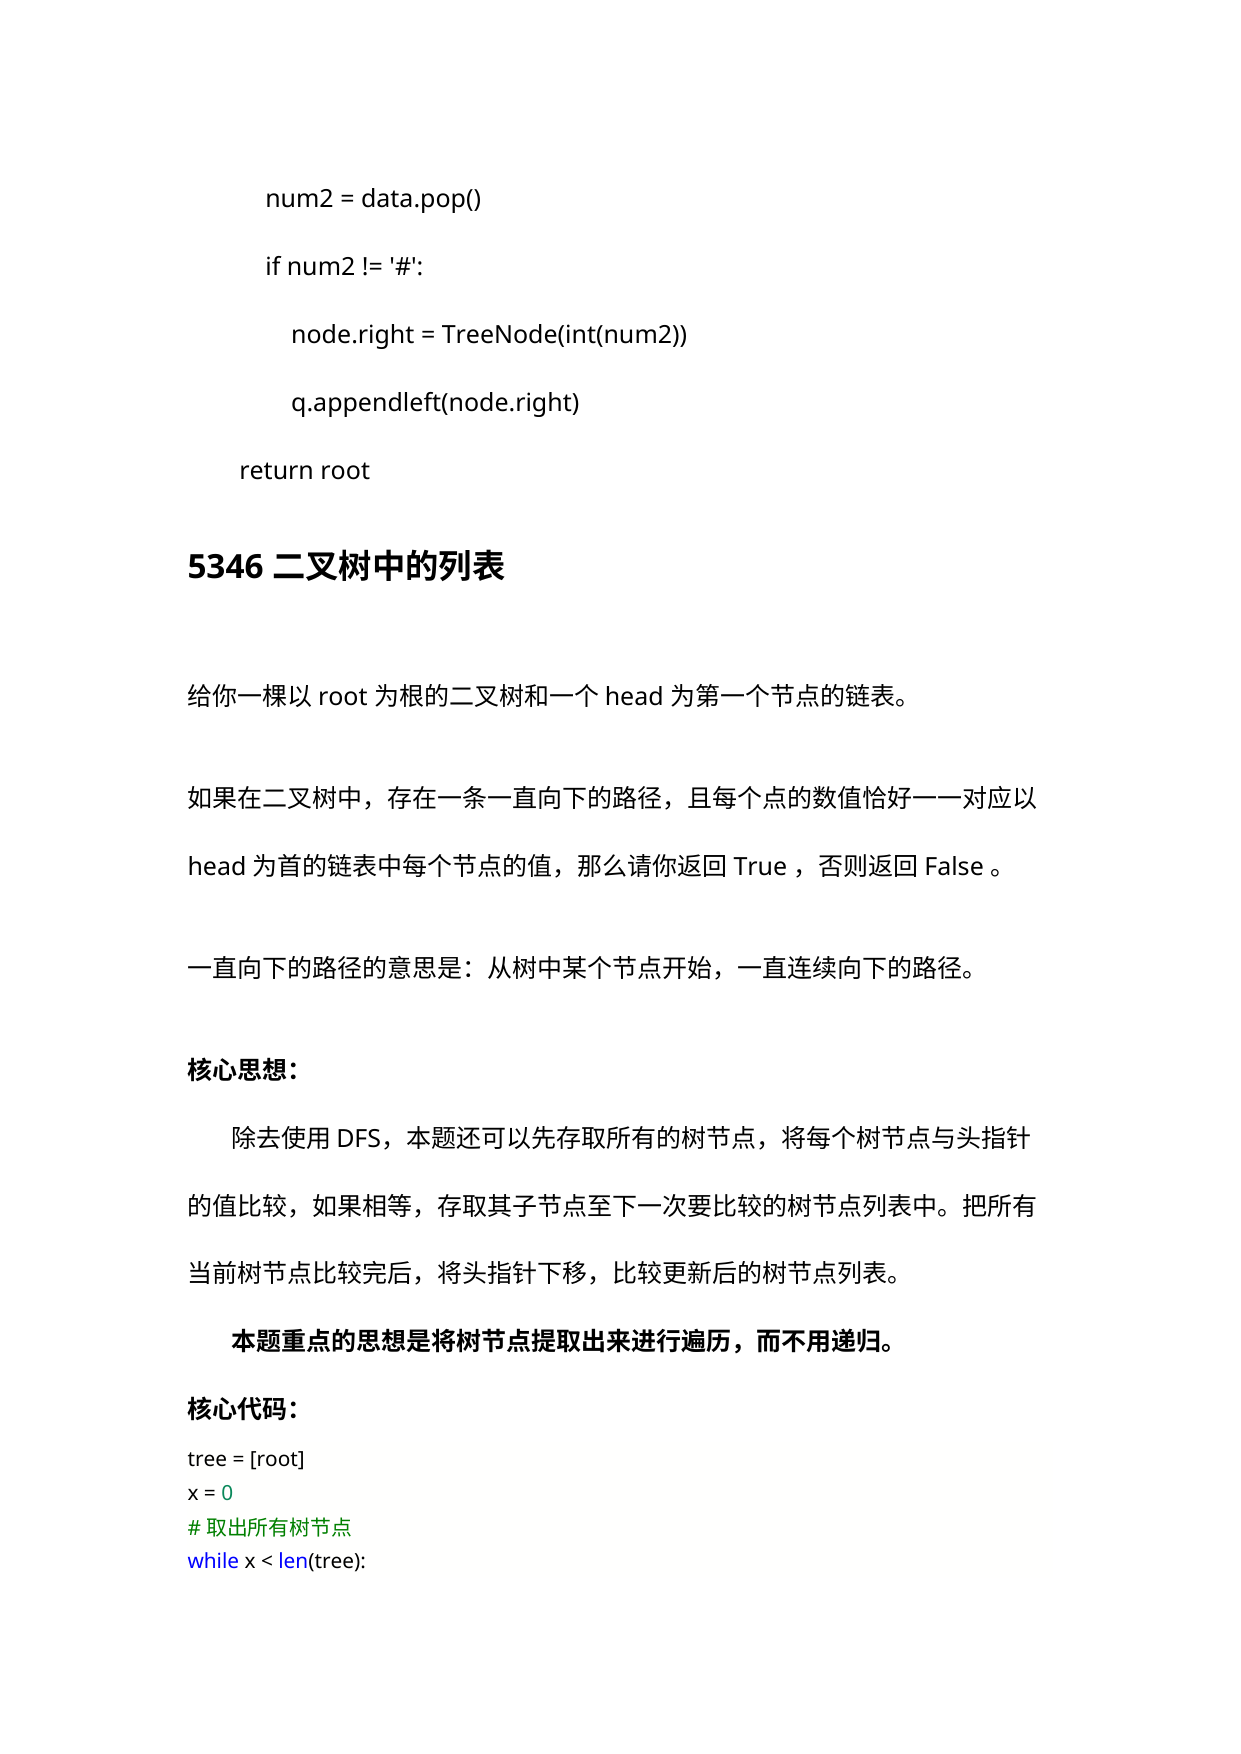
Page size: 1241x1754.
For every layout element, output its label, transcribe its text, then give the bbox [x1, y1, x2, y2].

text num2 = data.pop() [187, 164, 1053, 232]
text 本题重点的思想是将树节点提取出来进行遍历，而不用递归。 [187, 1306, 1053, 1374]
text while x < len(tree): [187, 1544, 1053, 1578]
text 核心代码： [187, 1374, 1053, 1442]
text 如果在二叉树中，存在一条一直向下的路径，且每个点的数值恰好一一对应以 head 为首的链表中每个节点的值，那么请你返回 True ，否则返回 False 。 [187, 763, 1053, 898]
text 除去使用DFS，本题还可以先存取所有的树节点，将每个树节点与头指针的值比较，如果相等，存取其子节点至下一次要比较的树节点列表中。把所有当前树节点比较完后，将头指针下移，比较更新后的树节点列表。 [187, 1102, 1053, 1306]
text if num2 != '#': [187, 232, 1053, 300]
text # 取出所有树节点 [187, 1510, 1053, 1544]
text 核心思想： [187, 1034, 1053, 1102]
text return root [187, 436, 1053, 503]
text 给你一棵以 root 为根的二叉树和一个 head 为第一个节点的链表。 [187, 661, 1053, 729]
text tree = [root] [187, 1442, 1053, 1476]
text 一直向下的路径的意思是：从树中某个节点开始，一直连续向下的路径。 [187, 932, 1053, 1000]
text q.appendleft(node.right) [187, 368, 1053, 436]
text x = 0 [187, 1476, 1053, 1510]
text node.right = TreeNode(int(num2)) [187, 300, 1053, 368]
subtitle 5346 二叉树中的列表 [187, 531, 1053, 598]
